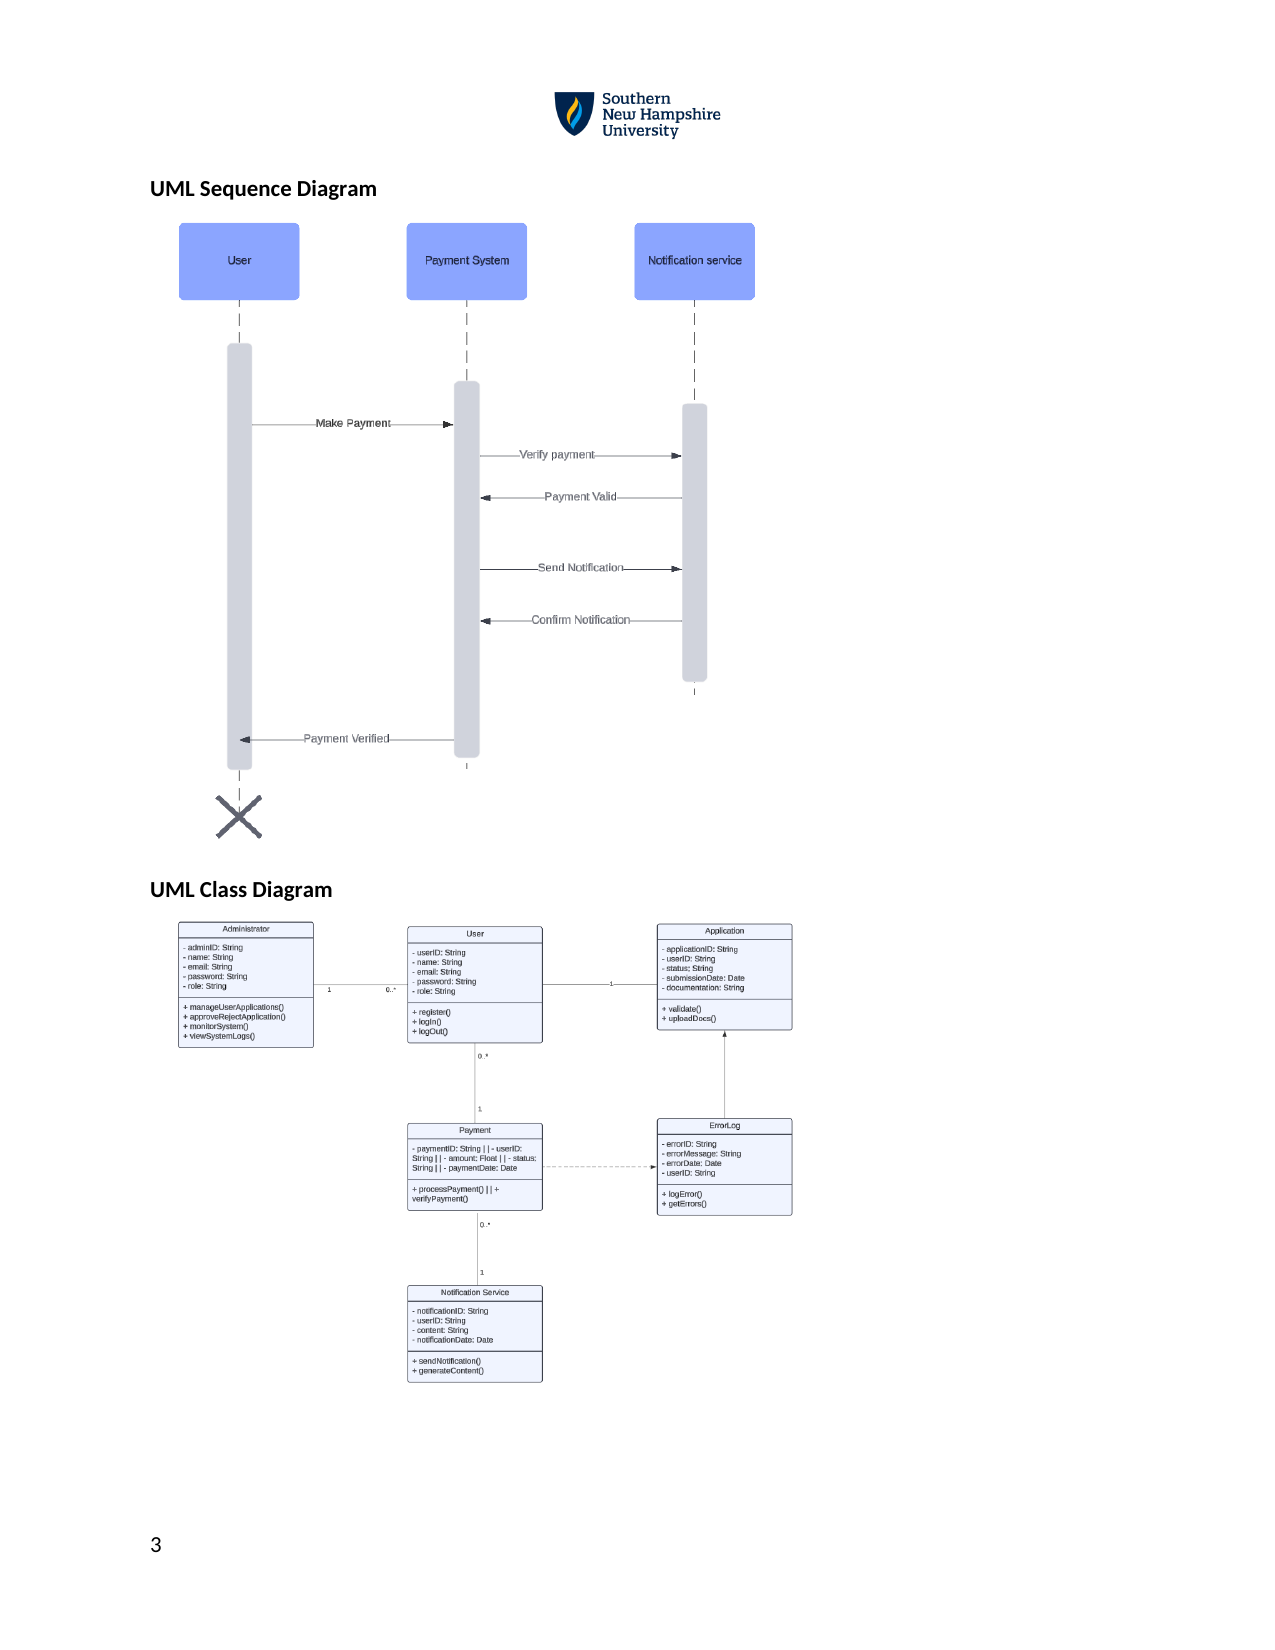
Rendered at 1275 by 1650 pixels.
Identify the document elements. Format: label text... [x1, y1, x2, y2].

subtitle UML Sequence Diagram [150, 174, 1125, 202]
picture [150, 903, 834, 1415]
picture [546, 75, 729, 154]
picture [150, 202, 773, 876]
subtitle UML Class Diagram [150, 876, 1125, 904]
